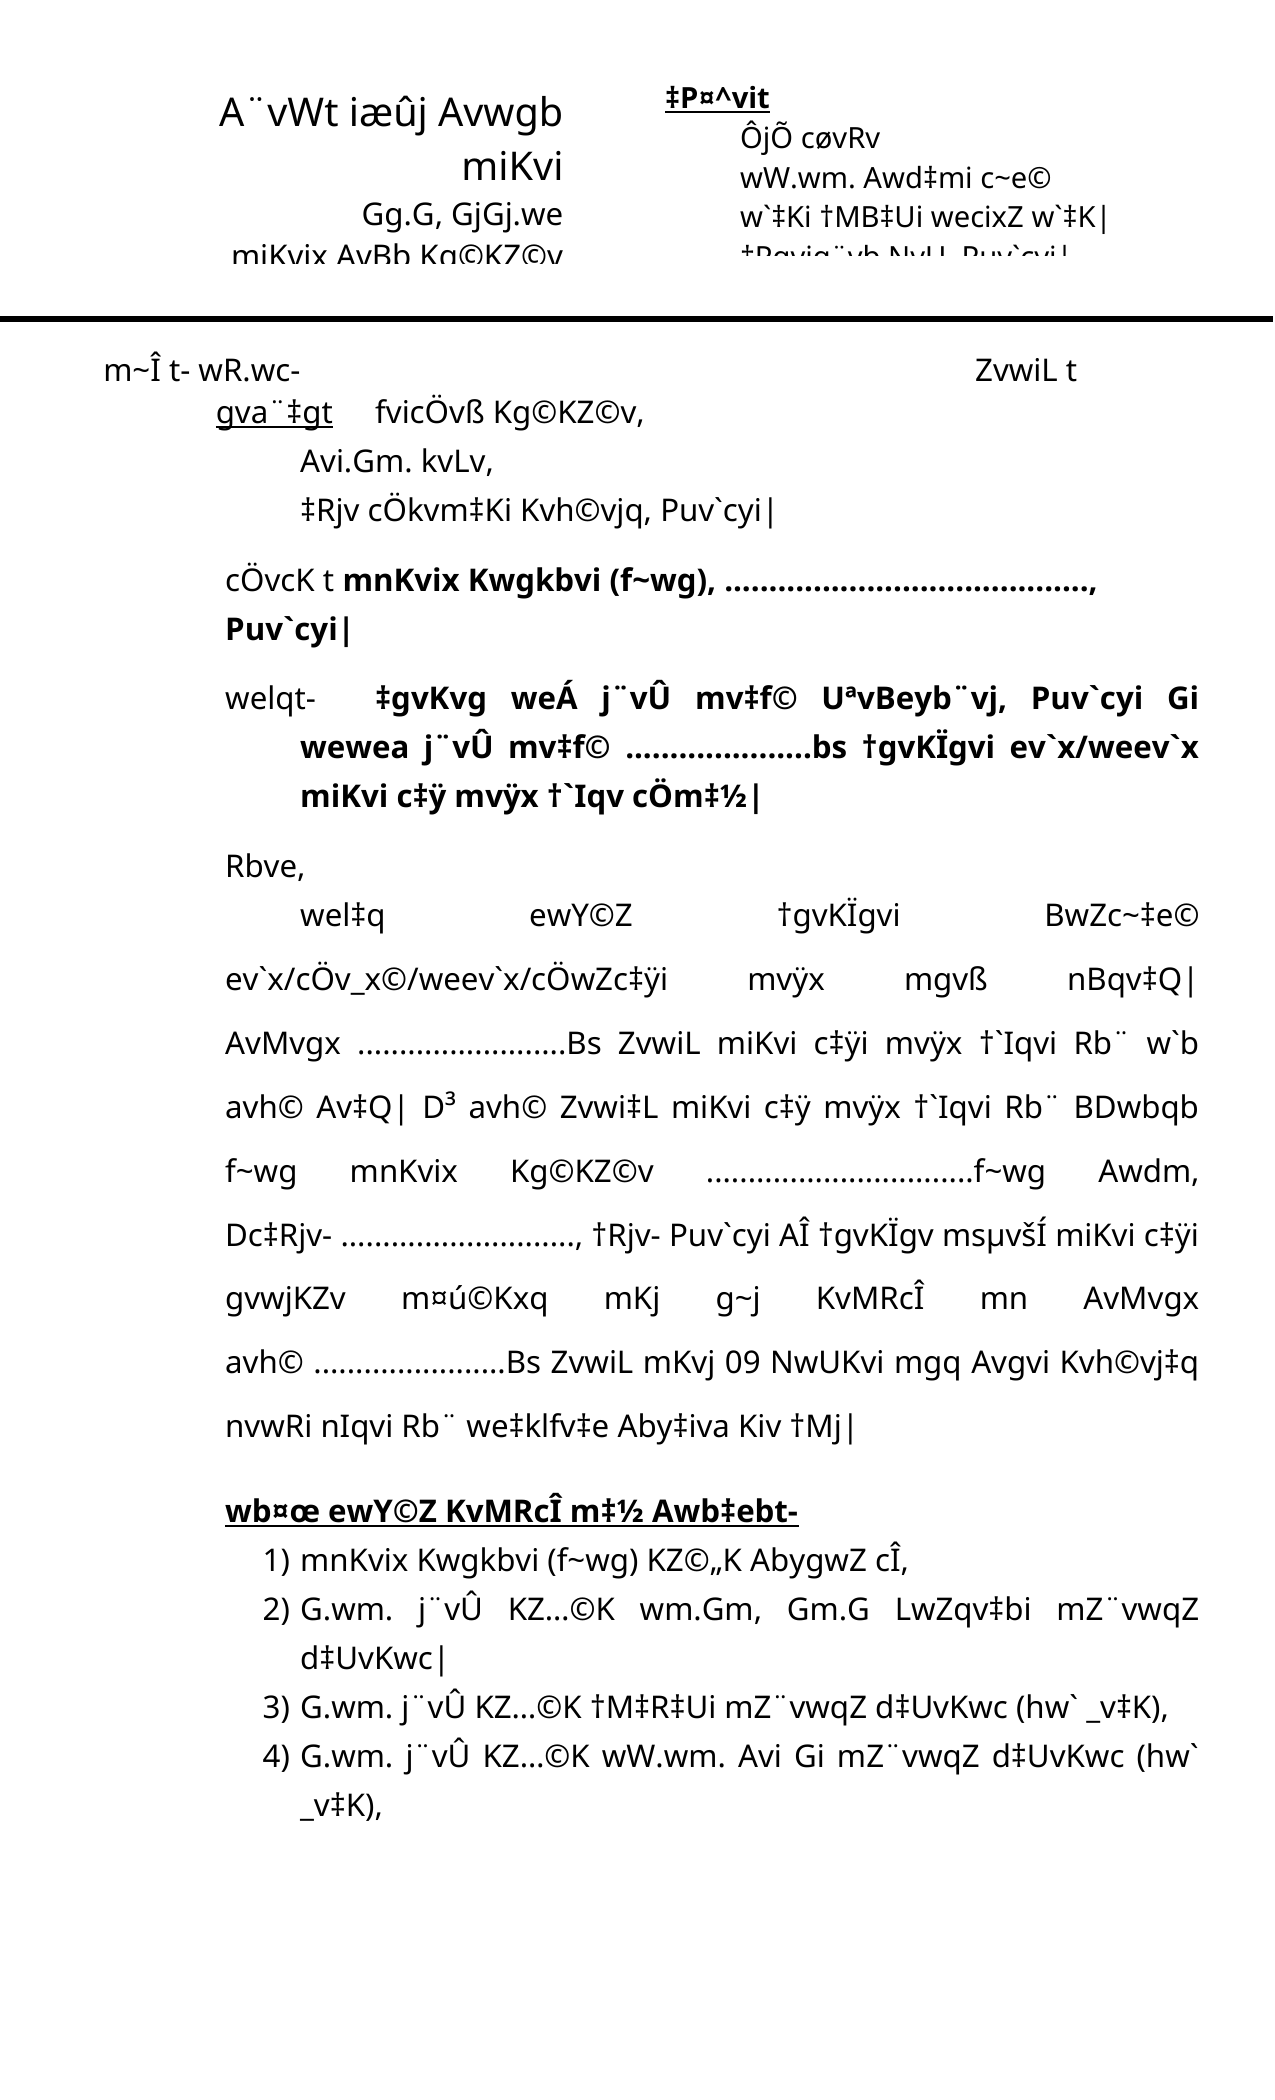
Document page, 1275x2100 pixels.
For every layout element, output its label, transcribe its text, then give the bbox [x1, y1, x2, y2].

text welqt- ‡gvKvg weÁ j¨vÛ mv‡f© UªvBeyb¨vj, Puv`cyi Gi wewea j¨vÛ mv‡f© .....................bs †gvKÏgvi ev`x/weev`x miKvi c‡ÿ mvÿx †`Iqv cÖm‡½| [225, 677, 1200, 817]
text wel‡q ewY©Z †gvKÏgvi BwZc~‡e© ev`x/cÖv_x©/weev`x/cÖwZc‡ÿi mvÿx mgvß nBqv‡Q| AvMvgx .........................Bs ZvwiL miKvi c‡ÿi mvÿx †`Iqvi Rb¨ w`b avh© Av‡Q| D³ avh© Zvwi‡L miKvi c‡ÿ mvÿx †`Iqvi Rb¨ BDwbqb f~wg mnKvix Kg©KZ©v ................................f~wg Awdm, Dc‡Rjv- ............................, †Rjv- Puv`cyi AÎ †gvKÏgv msµvšÍ miKvi c‡ÿi gvwjKZv m¤ú©Kxq mKj g~j KvMRcÎ mn AvMvgx avh© .......................Bs ZvwiL mKvj 09 NwUKvi mgq Avgvi Kvh©vj‡q nvwRi nIqvi Rb¨ we‡klfv‡e Aby‡iva Kiv †Mj| [225, 893, 1200, 1447]
text cÖvcK t mnKvix Kwgkbvi (f~wg), ........................................., Puv`cyi| [225, 558, 1200, 649]
list G.wm. j¨vÛ KZ…©K wm.Gm, Gm.G LwZqv‡bi mZ¨vwqZ d‡UvKwc| [262, 1587, 1200, 1678]
text ‡Rjv cÖkvm‡Ki Kvh©vjq, Puv`cyi| [225, 488, 1200, 531]
list mnKvix Kwgkbvi (f~wg) KZ©„K AbygwZ cÎ, [262, 1538, 1200, 1580]
text wb¤œ ewY©Z KvMRcÎ m‡½ Awb‡ebt- [225, 1489, 1200, 1531]
text gva¨‡gt fvicÖvß Kg©KZ©v, [216, 390, 1200, 433]
text Avi.Gm. kvLv, [225, 439, 1200, 482]
list G.wm. j¨vÛ KZ…©K †M‡R‡Ui mZ¨vwqZ d‡UvKwc (hw` _v‡K), [262, 1684, 1200, 1727]
list G.wm. j¨vÛ KZ…©K wW.wm. Avi Gi mZ¨vwqZ d‡UvKwc (hw` _v‡K), [262, 1733, 1200, 1825]
text Rbve, [225, 844, 1200, 887]
